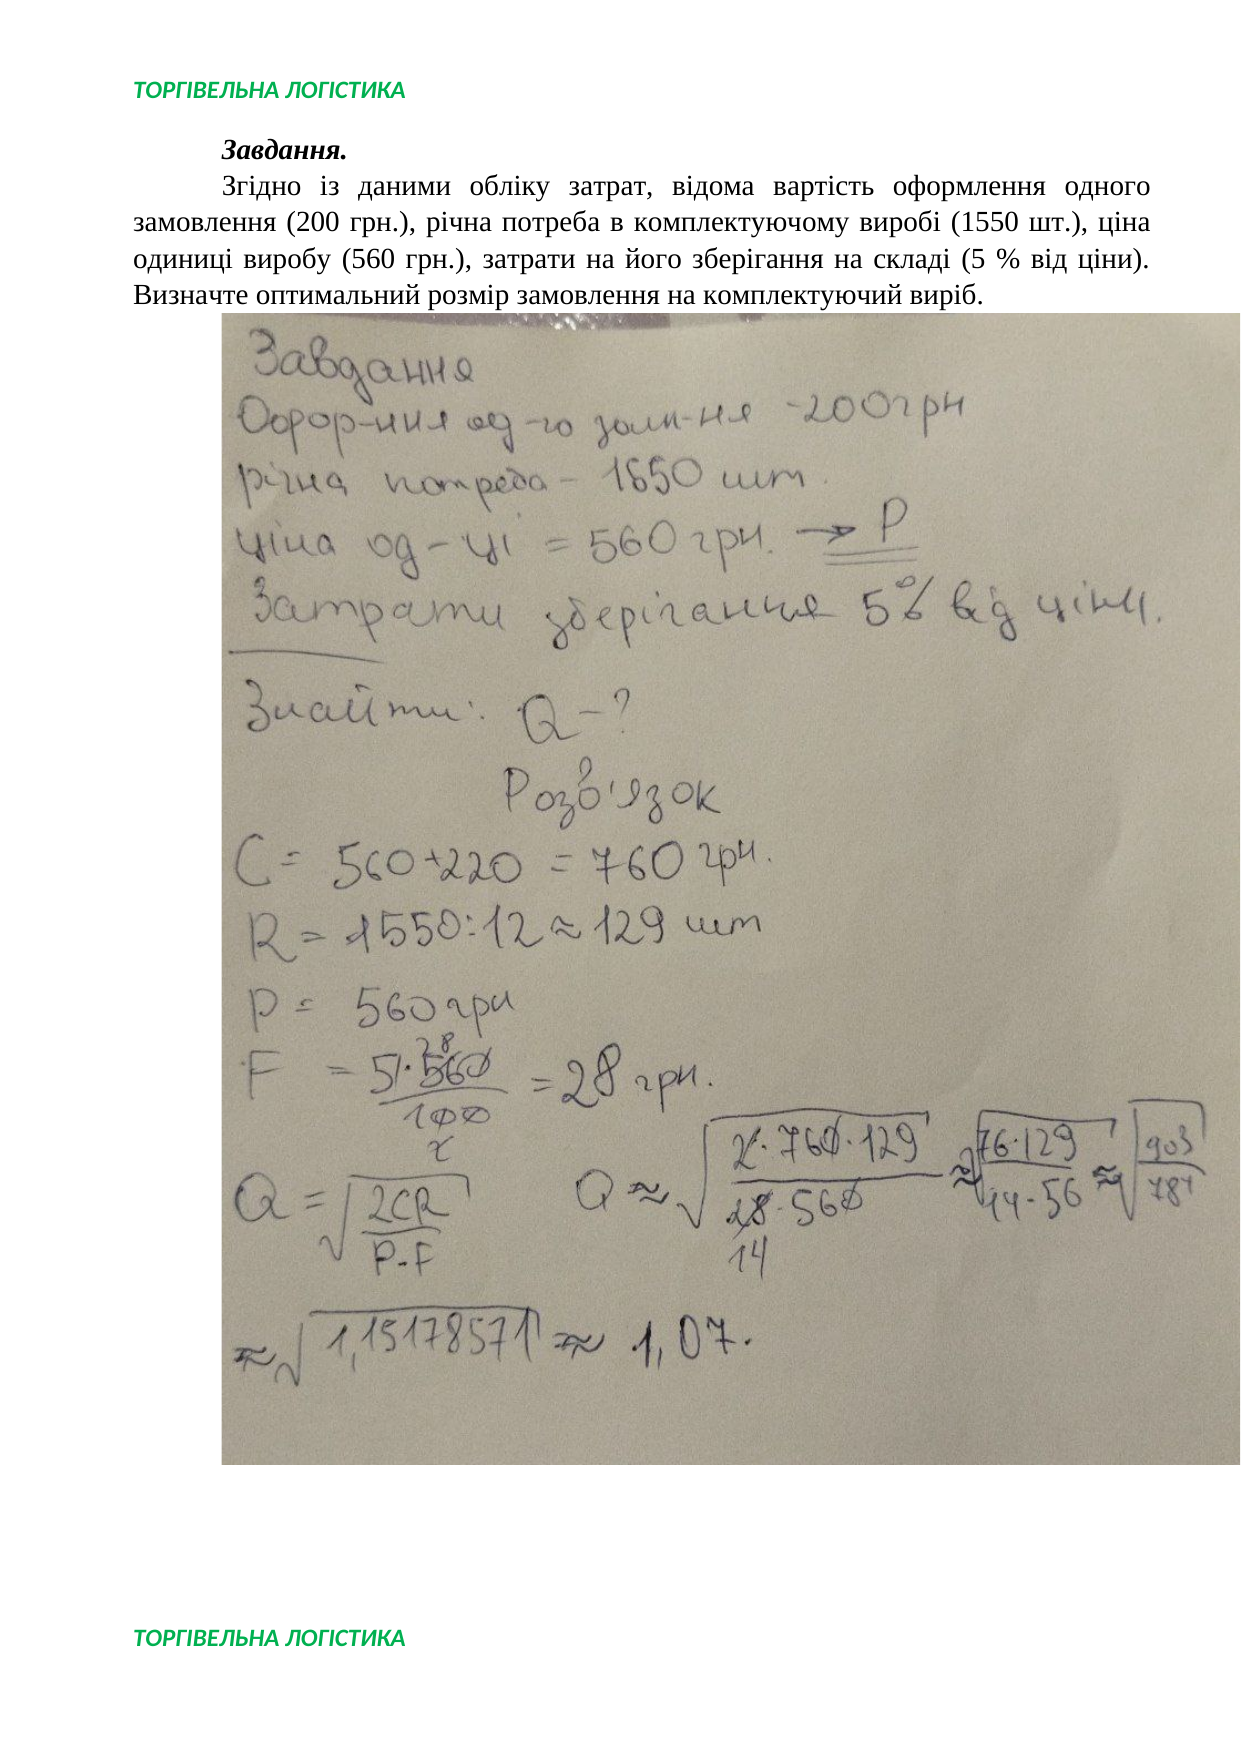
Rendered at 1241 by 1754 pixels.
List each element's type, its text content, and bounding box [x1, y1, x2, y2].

text Згідно із даними обліку затрат, відома вартість оформлення одного замовлення (200 грн.), річна потреба в комплектуючому виробі (1550 шт.), ціна одиниці виробу (560 грн.), затрати на його зберігання на складі (5 % від ціни). Визначте оптимальний розмір замовлення на комплектуючий виріб. [133, 168, 1152, 310]
text Завдання. [133, 132, 1152, 166]
picture [221, 313, 1241, 1465]
